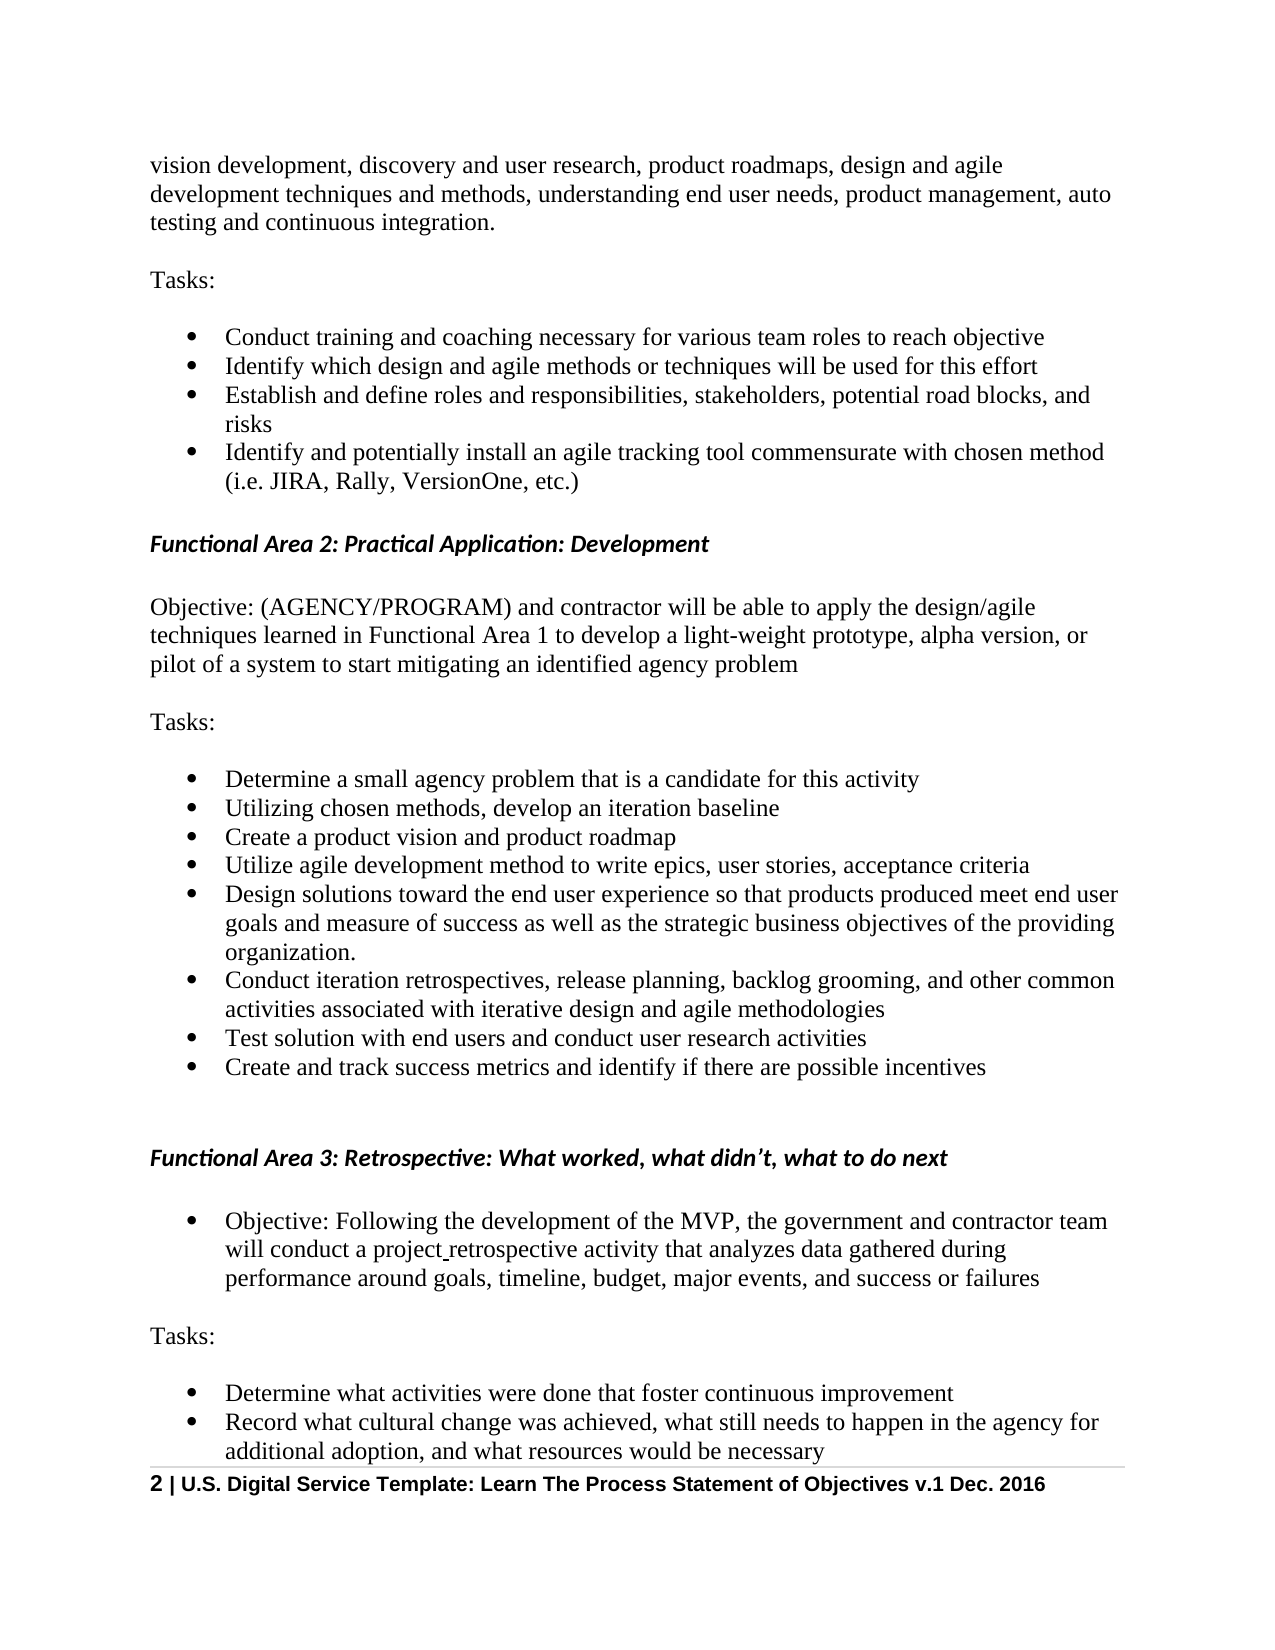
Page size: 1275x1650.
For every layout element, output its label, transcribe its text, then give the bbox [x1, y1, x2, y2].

list Utilize agile development method to write epics, user stories, acceptance criteria [187, 850, 1125, 879]
list Identify and potentially install an agile tracking tool commensurate with chosen method (i.e. JIRA, Rally, VersionOne, etc.) [187, 437, 1125, 495]
list Create and track success metrics and identify if there are possible incentives [187, 1052, 1125, 1080]
subtitle Functional Area 3: Retrospective: What worked, what didn’t, what to do next [150, 1142, 1125, 1173]
text Tasks: [150, 707, 1125, 735]
list Design solutions toward the end user experience so that products produced meet end user goals and measure of success as well as the strategic business objectives of the providing organization. [187, 879, 1125, 965]
list Test solution with end users and conduct user research activities [187, 1023, 1125, 1052]
list Determine a small agency problem that is a candidate for this activity [187, 764, 1125, 793]
list Establish and define roles and responsibilities, stakeholders, potential road blocks, and risks [187, 380, 1125, 437]
list Conduct training and coaching necessary for various team roles to reach objective [187, 322, 1125, 351]
list Utilizing chosen methods, develop an iteration baseline [187, 793, 1125, 822]
list Create a product vision and product roadmap [187, 822, 1125, 850]
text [150, 150, 1125, 236]
list Identify which design and agile methods or techniques will be used for this effort [187, 351, 1125, 380]
subtitle Functional Area 2: Practical Application: Development [150, 528, 1125, 558]
list Determine what activities were done that foster continuous improvement [187, 1378, 1125, 1407]
text Tasks: [150, 1321, 1125, 1349]
text Tasks: [150, 265, 1125, 294]
list Record what cultural change was achieved, what still needs to happen in the agency for additional adoption, and what resources would be necessary [187, 1407, 1125, 1464]
list Conduct iteration retrospectives, release planning, backlog grooming, and other common activities associated with iterative design and agile methodologies [187, 965, 1125, 1023]
text Objective: (AGENCY/PROGRAM) and contractor will be able to apply the design/agile techniques learned in Functional Area 1 to develop a light-weight prototype, alpha version, or pilot of a system to start mitigating an identified agency problem [150, 592, 1125, 678]
list Objective: Following the development of the MVP, the government and contractor team will conduct a project retrospective activity that analyzes data gathered during performance around goals, timeline, budget, major events, and success or failures [187, 1206, 1125, 1292]
